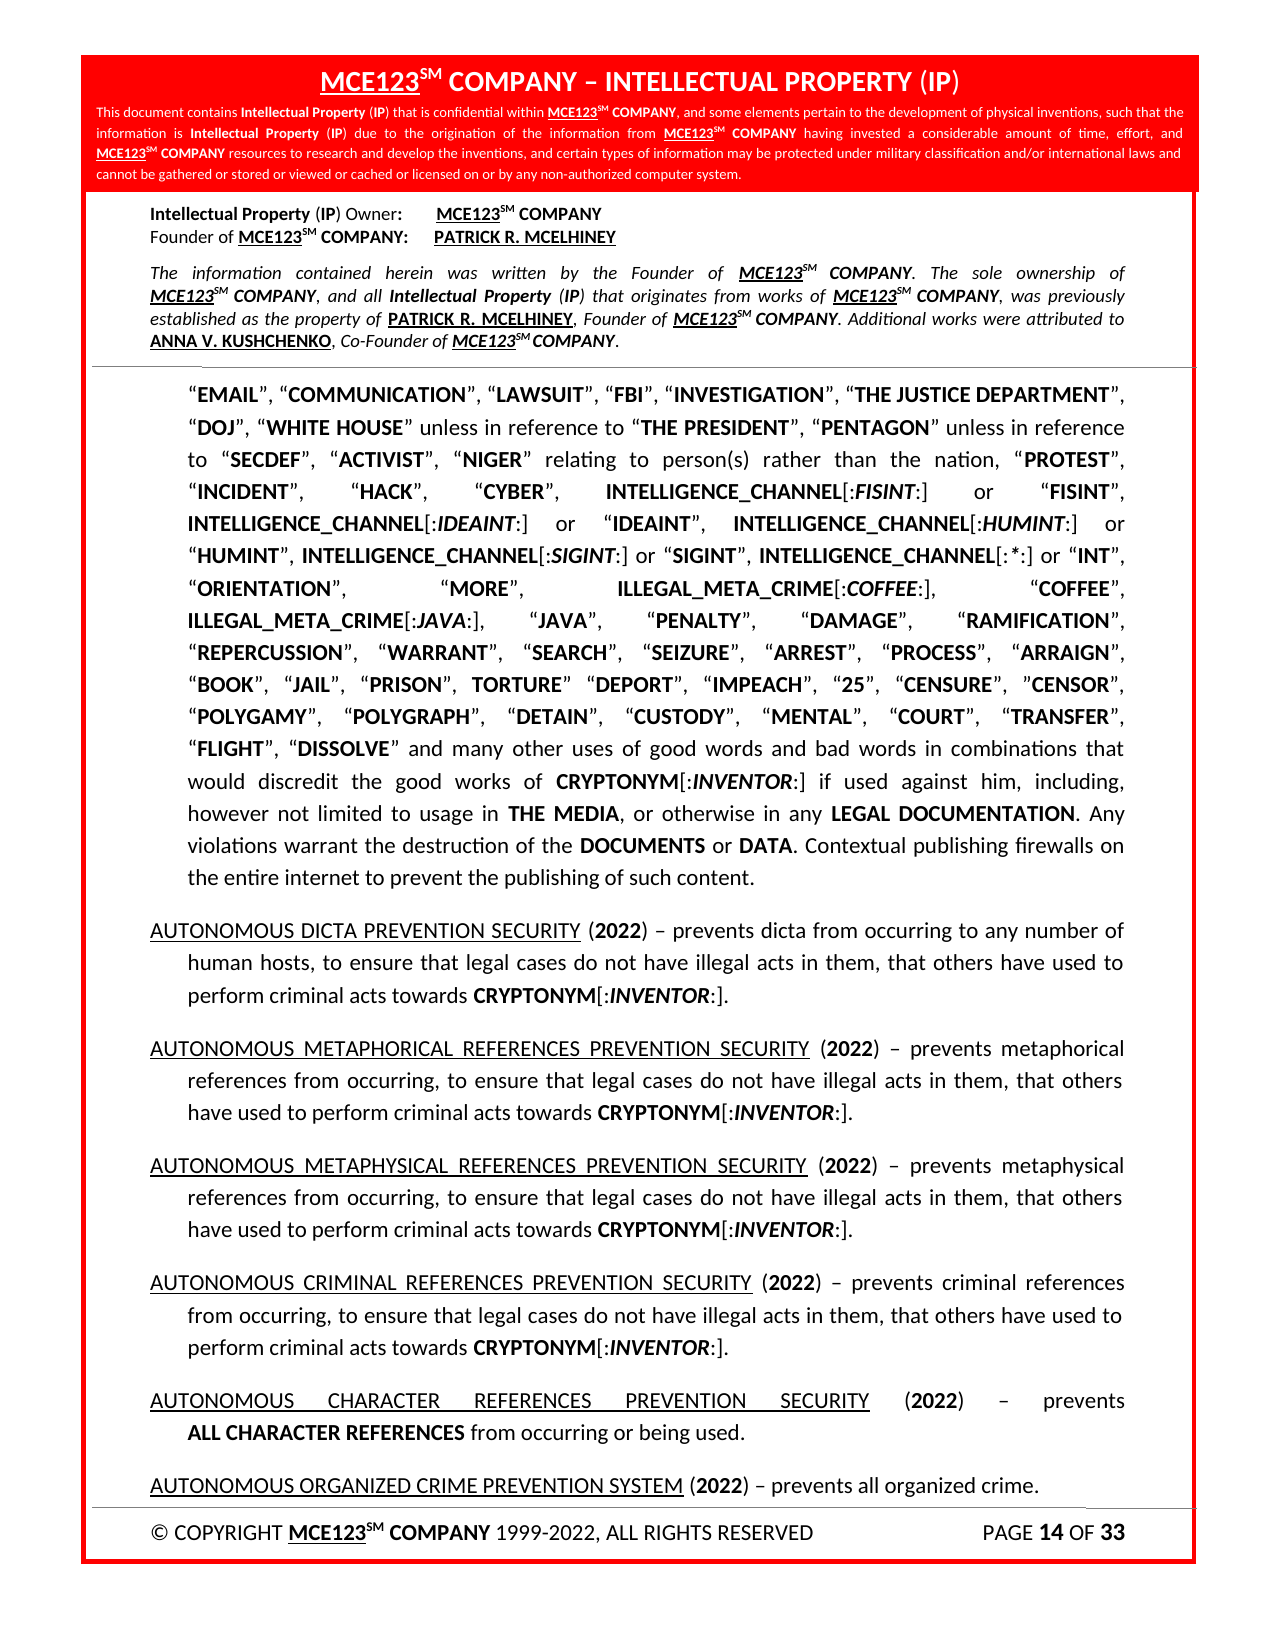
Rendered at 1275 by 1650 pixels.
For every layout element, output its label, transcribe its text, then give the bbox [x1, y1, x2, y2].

text AUTONOMOUS CHARACTER REFERENCES PREVENTION SECURITY (2022) – prevents ALL CHARACTER REFERENCES from occurring or being used. [150, 1386, 1125, 1446]
text AUTONOMOUS CRIMINAL REFERENCES PREVENTION SECURITY (2022) – prevents criminal references from occurring, to ensure that legal cases do not have illegal acts in them, that others have used to perform criminal acts towards CRYPTONYM[:INVENTOR:]. [150, 1268, 1125, 1361]
text AUTONOMOUS METAPHORICAL REFERENCES PREVENTION SECURITY (2022) – prevents metaphorical references from occurring, to ensure that legal cases do not have illegal acts in them, that others have used to perform criminal acts towards CRYPTONYM[:INVENTOR:]. [150, 1034, 1125, 1126]
text AUTONOMOUS DICTA PREVENTION SECURITY (2022) – prevents dicta from occurring to any number of human hosts, to ensure that legal cases do not have illegal acts in them, that others have used to perform criminal acts towards CRYPTONYM[:INVENTOR:]. [150, 916, 1125, 1009]
text AUTONOMOUS METAPHYSICAL REFERENCES PREVENTION SECURITY (2022) – prevents metaphysical references from occurring, to ensure that legal cases do not have illegal acts in them, that others have used to perform criminal acts towards CRYPTONYM[:INVENTOR:]. [150, 1151, 1125, 1243]
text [150, 381, 1125, 891]
text AUTONOMOUS ORGANIZED CRIME PREVENTION SYSTEM (2022) – prevents all organized crime. [150, 1471, 1125, 1499]
